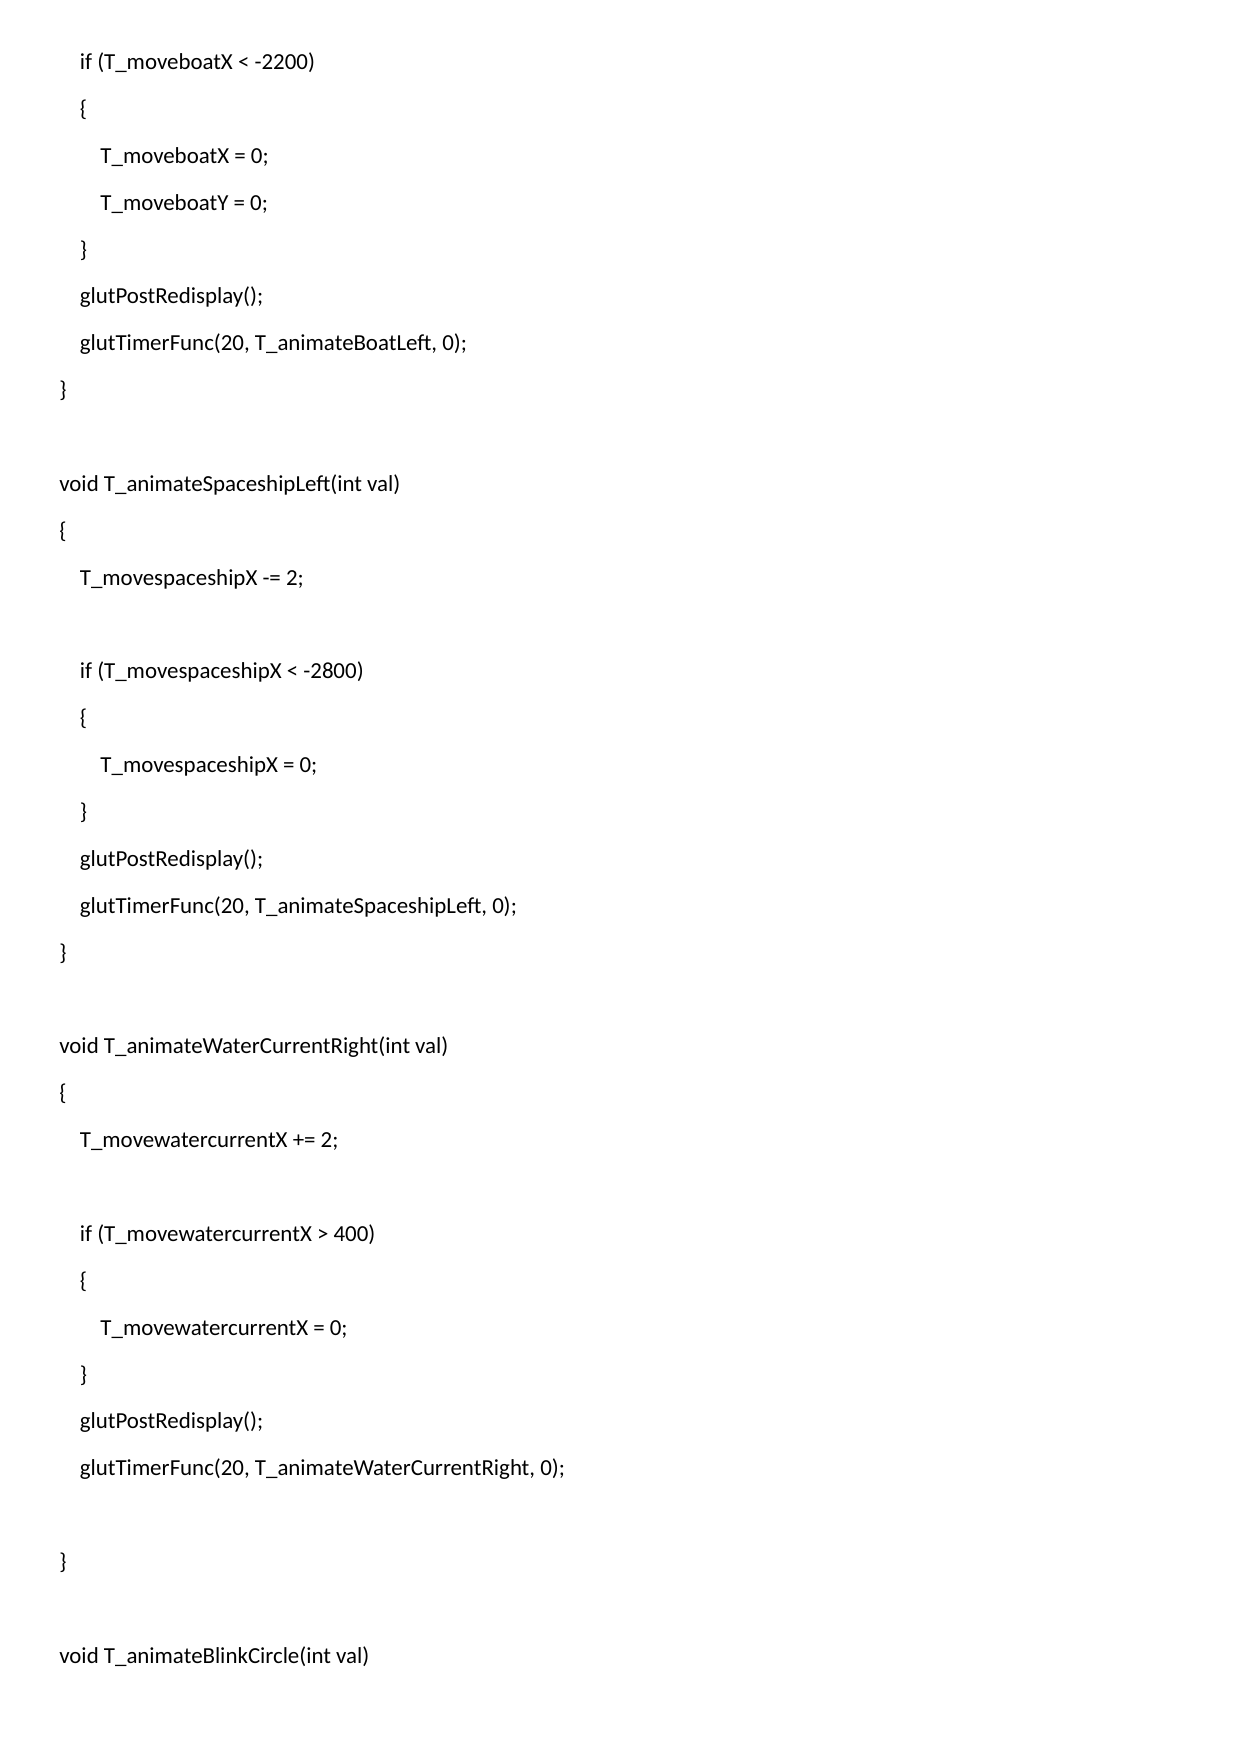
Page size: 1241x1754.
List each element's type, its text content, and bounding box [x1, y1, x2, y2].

text void T_animateWaterCurrentRight(int val) [59, 1032, 1193, 1060]
text if (T_movespaceshipX < -2800) [59, 657, 1193, 685]
text glutTimerFunc(20, T_animateBoatLeft, 0); [59, 328, 1193, 357]
text T_movespaceshipX = 0; [59, 750, 1193, 778]
text T_movespaceshipX -= 2; [59, 563, 1193, 591]
text T_moveboatY = 0; [59, 188, 1193, 216]
text { [59, 1078, 1193, 1107]
text } [59, 235, 1193, 263]
text if (T_movewatercurrentX > 400) [59, 1219, 1193, 1247]
text T_movewatercurrentX = 0; [59, 1313, 1193, 1341]
text } [59, 938, 1193, 966]
text void T_animateSpaceshipLeft(int val) [59, 469, 1193, 497]
text T_moveboatX = 0; [59, 141, 1193, 169]
text T_movewatercurrentX += 2; [59, 1125, 1193, 1153]
text if (T_moveboatX < -2200) [59, 47, 1193, 75]
text } [59, 1547, 1193, 1575]
text { [59, 703, 1193, 732]
text } [59, 375, 1193, 403]
text glutTimerFunc(20, T_animateWaterCurrentRight, 0); [59, 1453, 1193, 1482]
text { [59, 1266, 1193, 1294]
text void T_animateBlinkCircle(int val) [59, 1641, 1193, 1669]
text { [59, 94, 1193, 122]
text glutTimerFunc(20, T_animateSpaceshipLeft, 0); [59, 891, 1193, 919]
text } [59, 797, 1193, 825]
text } [59, 1360, 1193, 1388]
text glutPostRedisplay(); [59, 282, 1193, 310]
text { [59, 516, 1193, 544]
text glutPostRedisplay(); [59, 844, 1193, 872]
text glutPostRedisplay(); [59, 1407, 1193, 1435]
